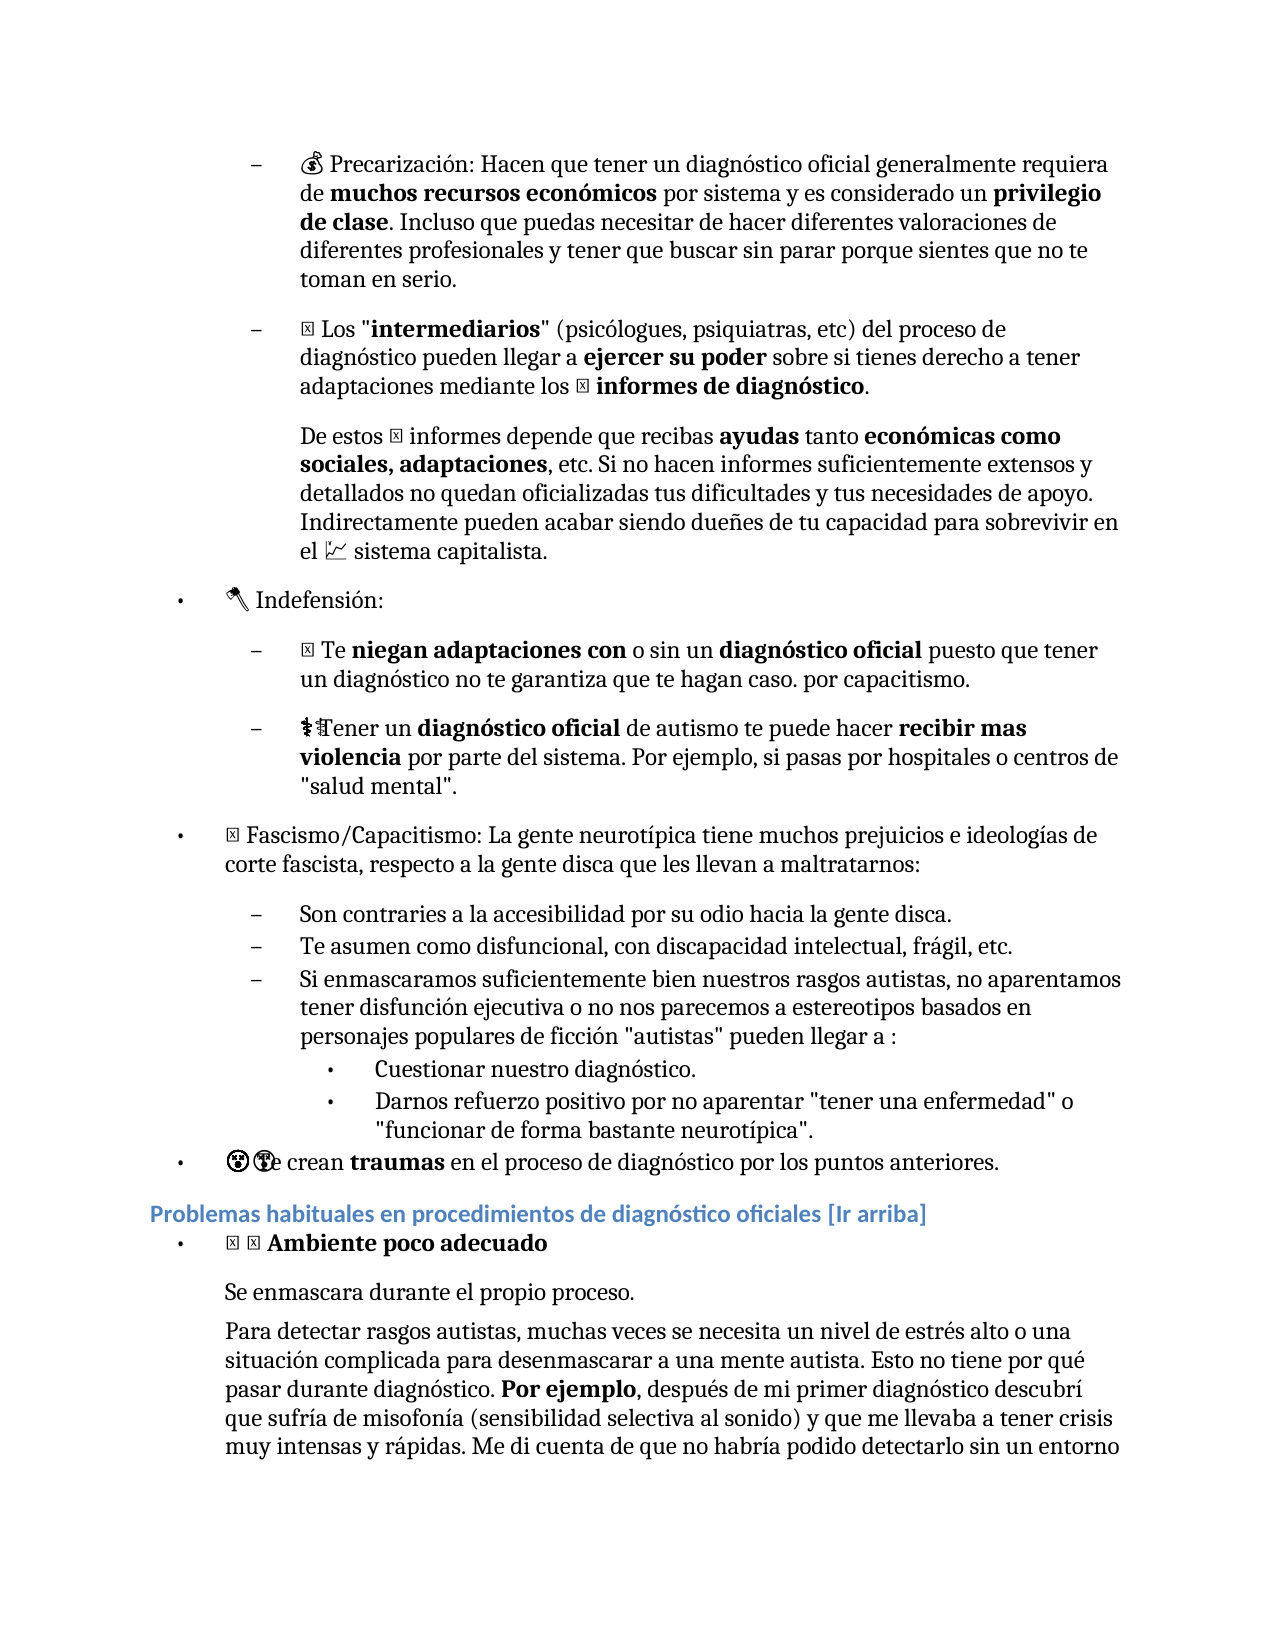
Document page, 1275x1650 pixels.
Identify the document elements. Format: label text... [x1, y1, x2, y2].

list ❌ 🤫 Ambiente poco adecuado [175, 1228, 1125, 1257]
list Cuestionar nuestro diagnóstico. [325, 1054, 1125, 1083]
list Se enmascara durante el propio proceso. [175, 1278, 1075, 1307]
list 🤑 Los "intermediarios" (psicólogues, psiquiatras, etc) del proceso de diagnóstico pueden llegar a ejercer su poder sobre si tienes derecho a tener adaptaciones mediante los 📝 informes de diagnóstico. [250, 314, 1125, 401]
list Te asumen como disfuncional, con discapacidad intelectual, frágil, etc. [250, 932, 1125, 961]
list 🤮 Fascismo/Capacitismo: La gente neurotípica tiene muchos prejuicios e ideologías de corte fascista, respecto a la gente disca que les llevan a maltratarnos: [175, 821, 1125, 879]
list 😵‍💫 Te crean traumas en el proceso de diagnóstico por los puntos anteriores. [175, 1148, 1125, 1177]
list Si enmascaramos suficientemente bien nuestros rasgos autistas, no aparentamos tener disfunción ejecutiva o no nos parecemos a estereotipos basados en personajes populares de ficción "autistas" pueden llegar a : [250, 964, 1125, 1051]
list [175, 1317, 1125, 1461]
list 🧑‍🦼 Te niegan adaptaciones con o sin un diagnóstico oficial puesto que tener un diagnóstico no te garantiza que te hagan caso. por capacitismo. [250, 636, 1125, 693]
list Son contraries a la accesibilidad por su odio hacia la gente disca. [250, 899, 1125, 928]
list 🧑‍⚕️ Tener un diagnóstico oficial de autismo te puede hacer recibir mas violencia por parte del sistema. Por ejemplo, si pasas por hospitales o centros de "salud mental". [250, 714, 1125, 800]
list 🪓 Indefensión: [175, 586, 1125, 615]
list Darnos refuerzo positivo por no aparentar "tener una enfermedad" o "funcionar de forma bastante neurotípica". [325, 1087, 1125, 1144]
list De estos 📝 informes depende que recibas ayudas tanto económicas como sociales, adaptaciones, etc. Si no hacen informes suficientemente extensos y detallados no quedan oficializadas tus dificultades y tus necesidades de apoyo. Indirectamente pueden acabar siendo dueñes de tu capacidad para sobrevivir en el 💹 sistema capitalista. [250, 422, 1125, 565]
subtitle Problemas habituales en procedimientos de diagnóstico oficiales [Ir arriba] [150, 1198, 1125, 1228]
list 💰 Precarización: Hacen que tener un diagnóstico oficial generalmente requiera de muchos recursos económicos por sistema y es considerado un privilegio de clase. Incluso que puedas necesitar de hacer diferentes valoraciones de diferentes profesionales y tener que buscar sin parar porque sientes que no te toman en serio. [250, 150, 1125, 294]
